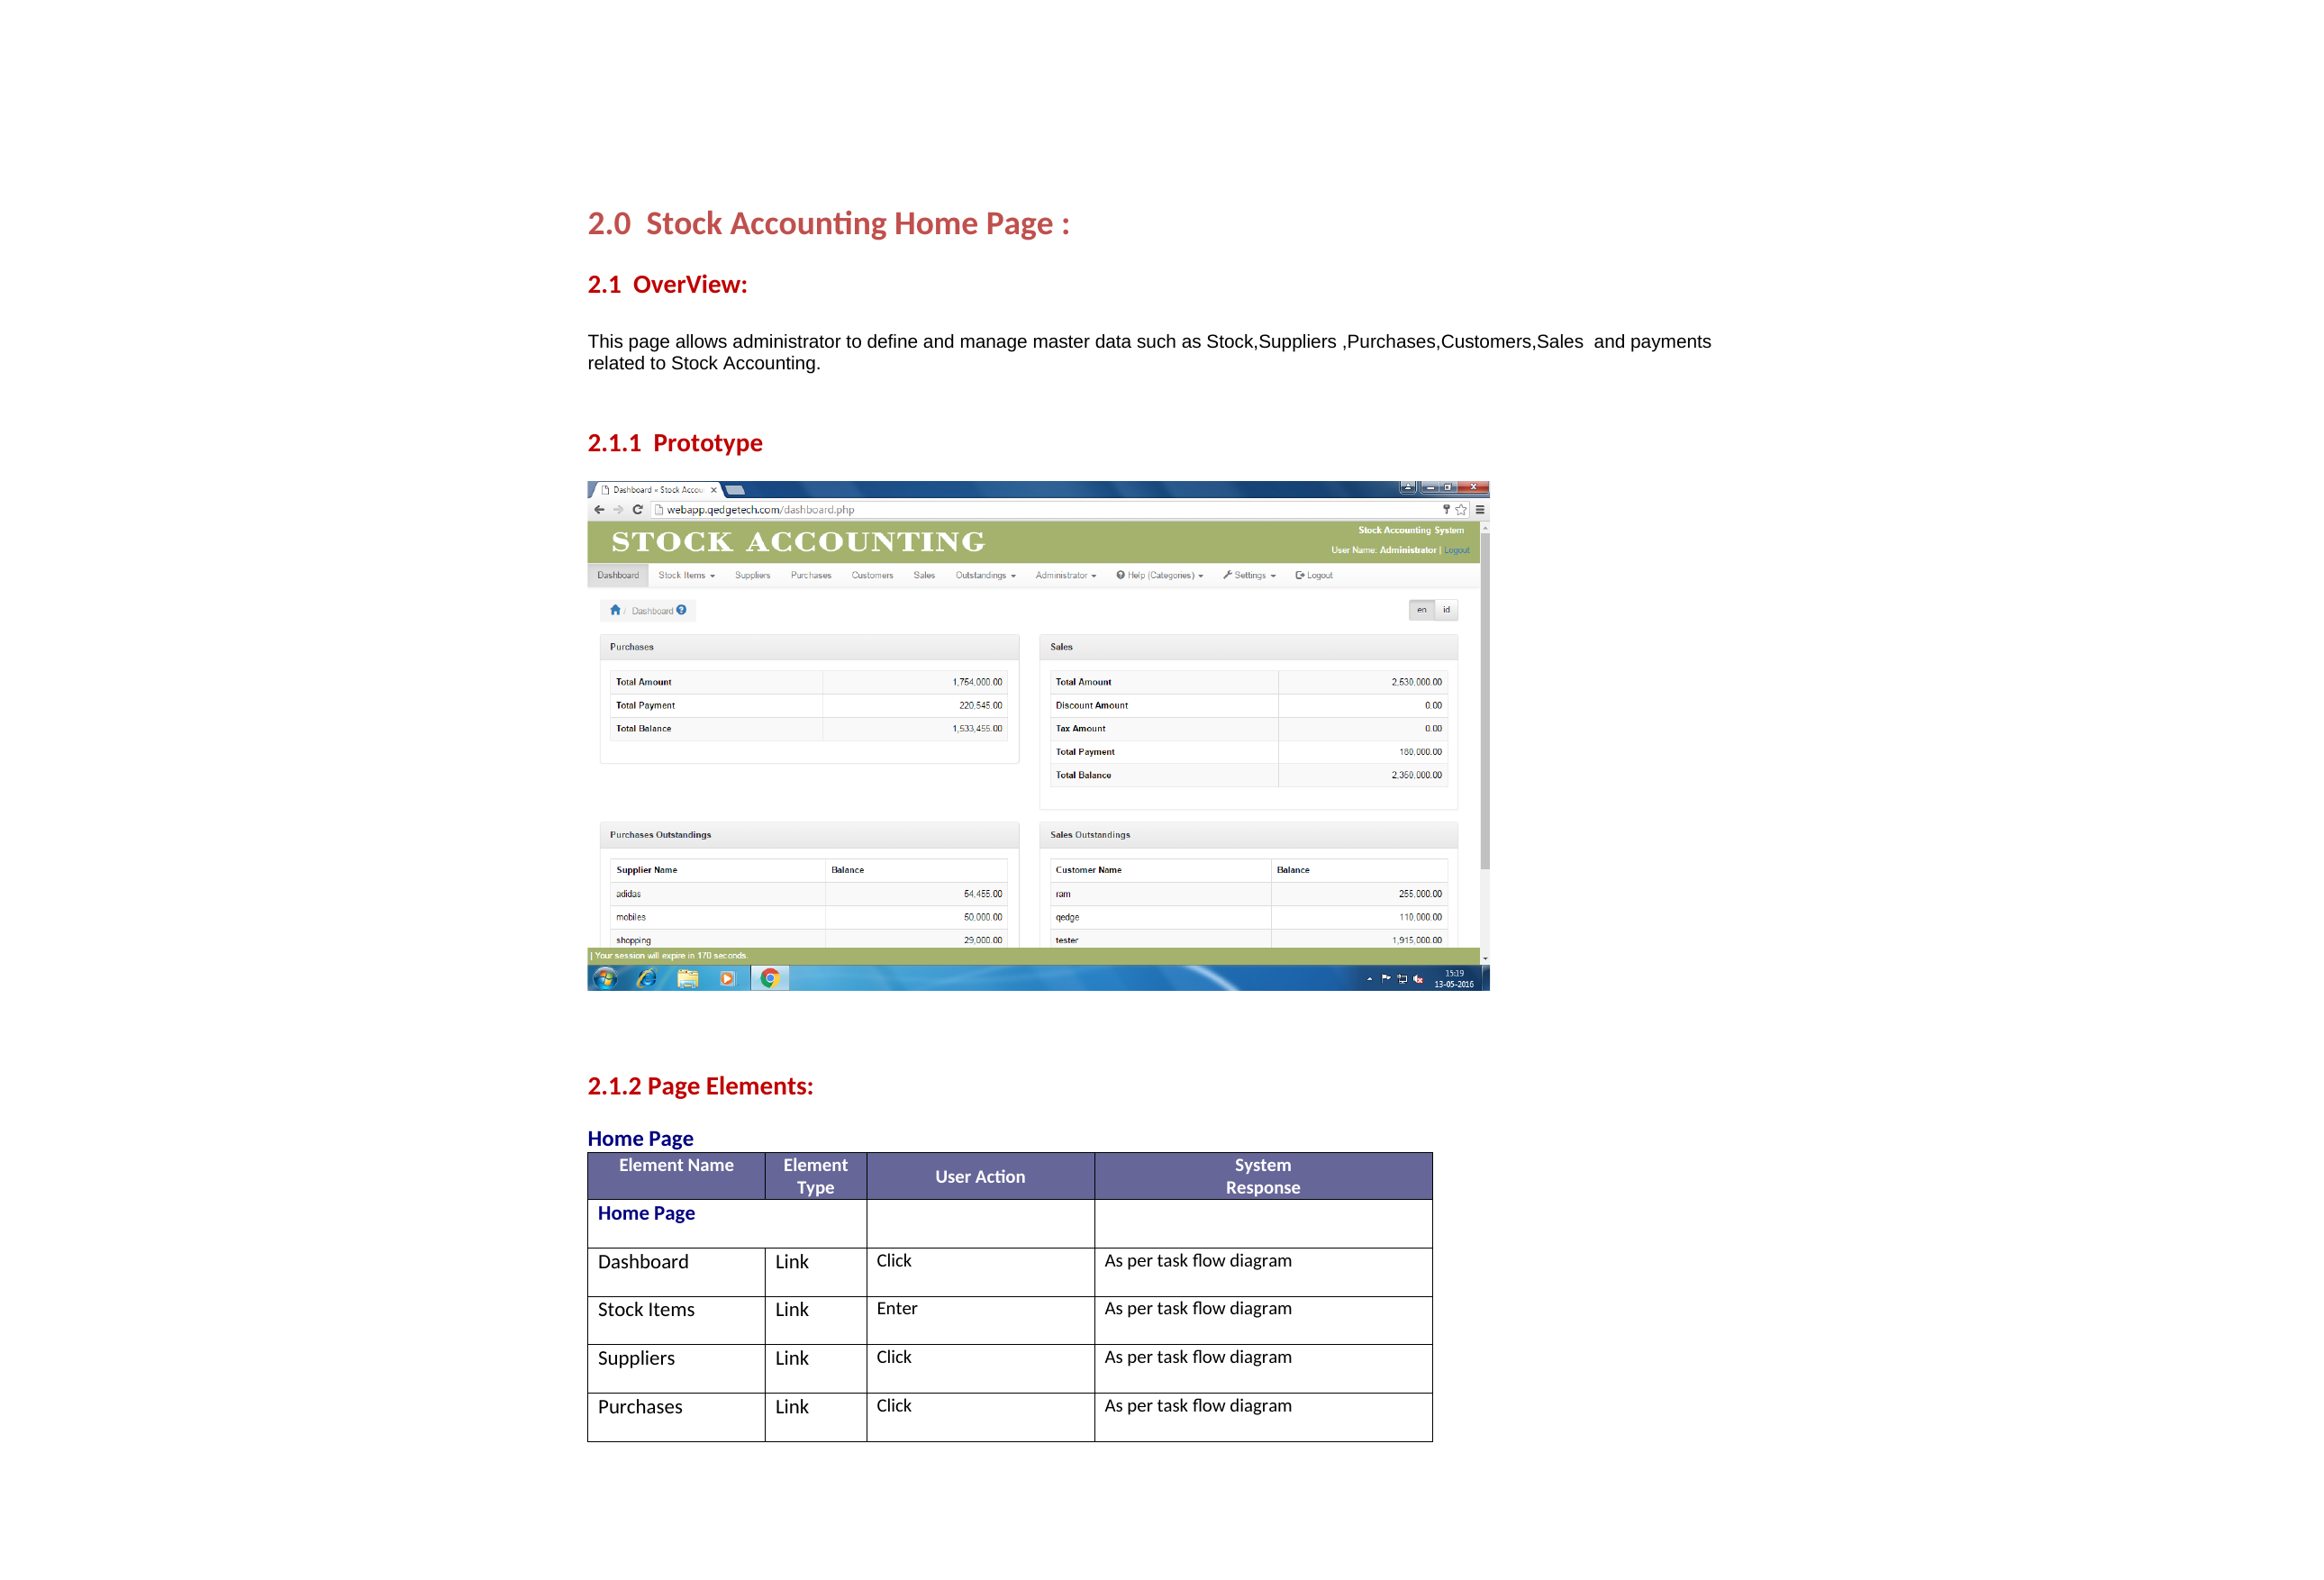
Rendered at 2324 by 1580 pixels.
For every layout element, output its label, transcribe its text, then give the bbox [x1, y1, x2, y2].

table_header System Response [1095, 1153, 1432, 1199]
picture [587, 481, 1491, 991]
table_header Element Type [766, 1153, 867, 1199]
table_header User Action [867, 1153, 1094, 1199]
table_cell Link [766, 1249, 867, 1295]
table_cell Click [867, 1345, 1094, 1393]
table_cell Enter [867, 1297, 1094, 1344]
table_cell Link [766, 1345, 867, 1393]
table_cell [867, 1200, 1094, 1248]
table_cell Dashboard [588, 1249, 765, 1295]
text 2.1 OverView: [587, 268, 1736, 300]
table_cell Click [867, 1394, 1094, 1441]
text 2.0 Stock Accounting Home Page : [587, 201, 1736, 242]
table_cell As per task flow diagram [1095, 1345, 1432, 1393]
text 2.1.2 Page Elements: [587, 1069, 1736, 1101]
table_cell Link [766, 1297, 867, 1344]
text 2.1.1 Prototype [587, 426, 1736, 458]
table_cell Purchases [588, 1394, 765, 1441]
table_cell As per task flow diagram [1095, 1249, 1432, 1295]
table_cell Suppliers [588, 1345, 765, 1393]
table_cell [1095, 1394, 1432, 1441]
table_cell As per task flow diagram [1095, 1297, 1432, 1344]
table_cell Link [766, 1394, 867, 1441]
text This page allows administrator to define and manage master data such as Stock,Suppliers ,Purchases,Customers,Sales and payments related to Stock Accounting. [587, 331, 1736, 374]
table_header Element Name [588, 1153, 765, 1199]
table_cell [1095, 1200, 1432, 1248]
table_cell Home Page [588, 1200, 867, 1248]
subtitle Home Page [587, 1124, 1736, 1152]
table_cell Click [867, 1249, 1094, 1295]
table_cell Stock Items [588, 1297, 765, 1344]
